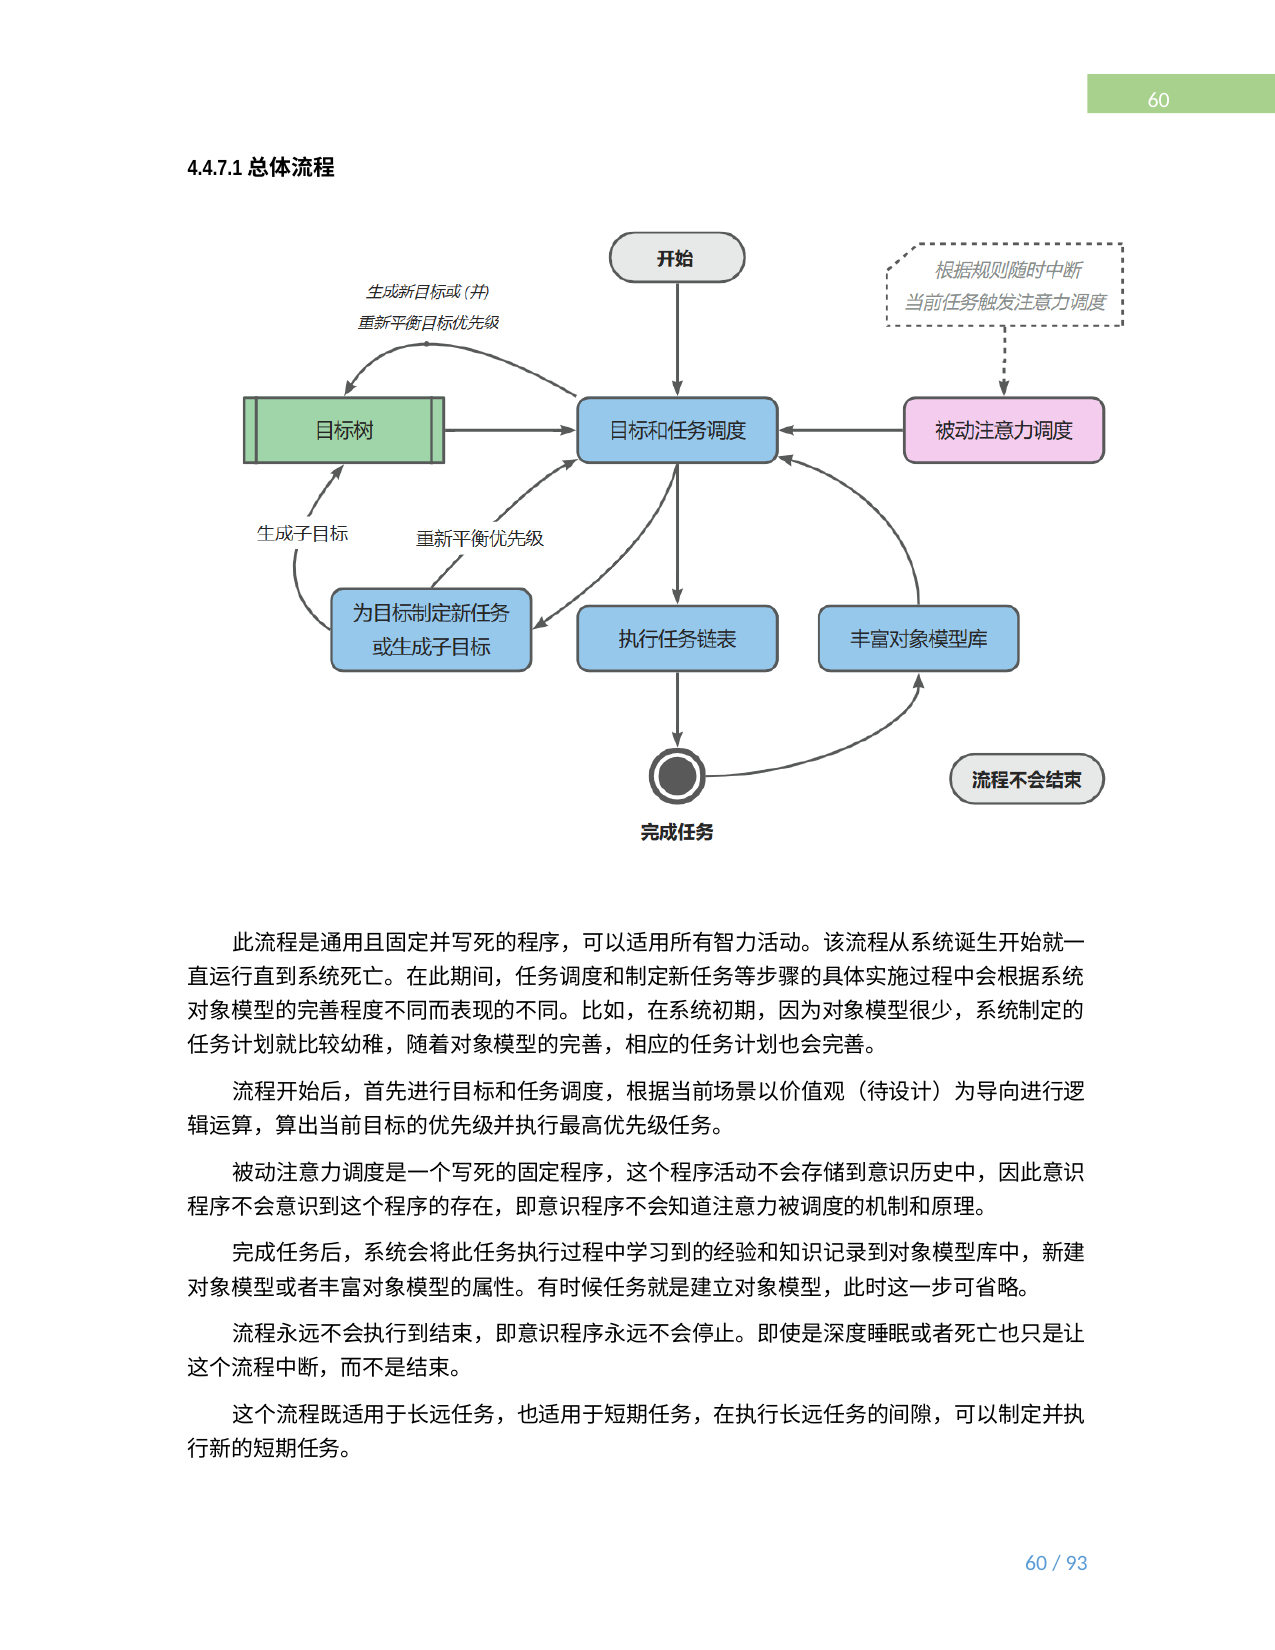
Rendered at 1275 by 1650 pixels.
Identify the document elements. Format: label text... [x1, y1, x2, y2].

text 流程开始后，首先进行目标和任务调度，根据当前场景以价值观（待设计）为导向进行逻辑运算，算出当前目标的优先级并执行最高优先级任务。 [187, 1074, 1087, 1139]
picture [232, 206, 1133, 869]
subtitle 4.4.7.1 总体流程 [187, 150, 1066, 182]
text 被动注意力调度是一个写死的固定程序，这个程序活动不会存储到意识历史中，因此意识程序不会意识到这个程序的存在，即意识程序不会知道注意力被调度的机制和原理。 [187, 1154, 1087, 1220]
text 完成任务后，系统会将此任务执行过程中学习到的经验和知识记录到对象模型库中，新建对象模型或者丰富对象模型的属性。有时候任务就是建立对象模型，此时这一步可省略。 [187, 1235, 1087, 1301]
text 这个流程既适用于长远任务，也适用于短期任务，在执行长远任务的间隙，可以制定并执行新的短期任务。 [187, 1397, 1087, 1463]
text 流程永远不会执行到结束，即意识程序永远不会停止。即使是深度睡眠或者死亡也只是让这个流程中断，而不是结束。 [187, 1316, 1087, 1382]
text 此流程是通用且固定并写死的程序，可以适用所有智力活动。该流程从系统诞生开始就一直运行直到系统死亡。在此期间，任务调度和制定新任务等步骤的具体实施过程中会根据系统对象模型的完善程度不同而表现的不同。比如，在系统初期，因为对象模型很少，系统制定的任务计划就比较幼稚，随着对象模型的完善，相应的任务计划也会完善。 [187, 924, 1087, 1059]
